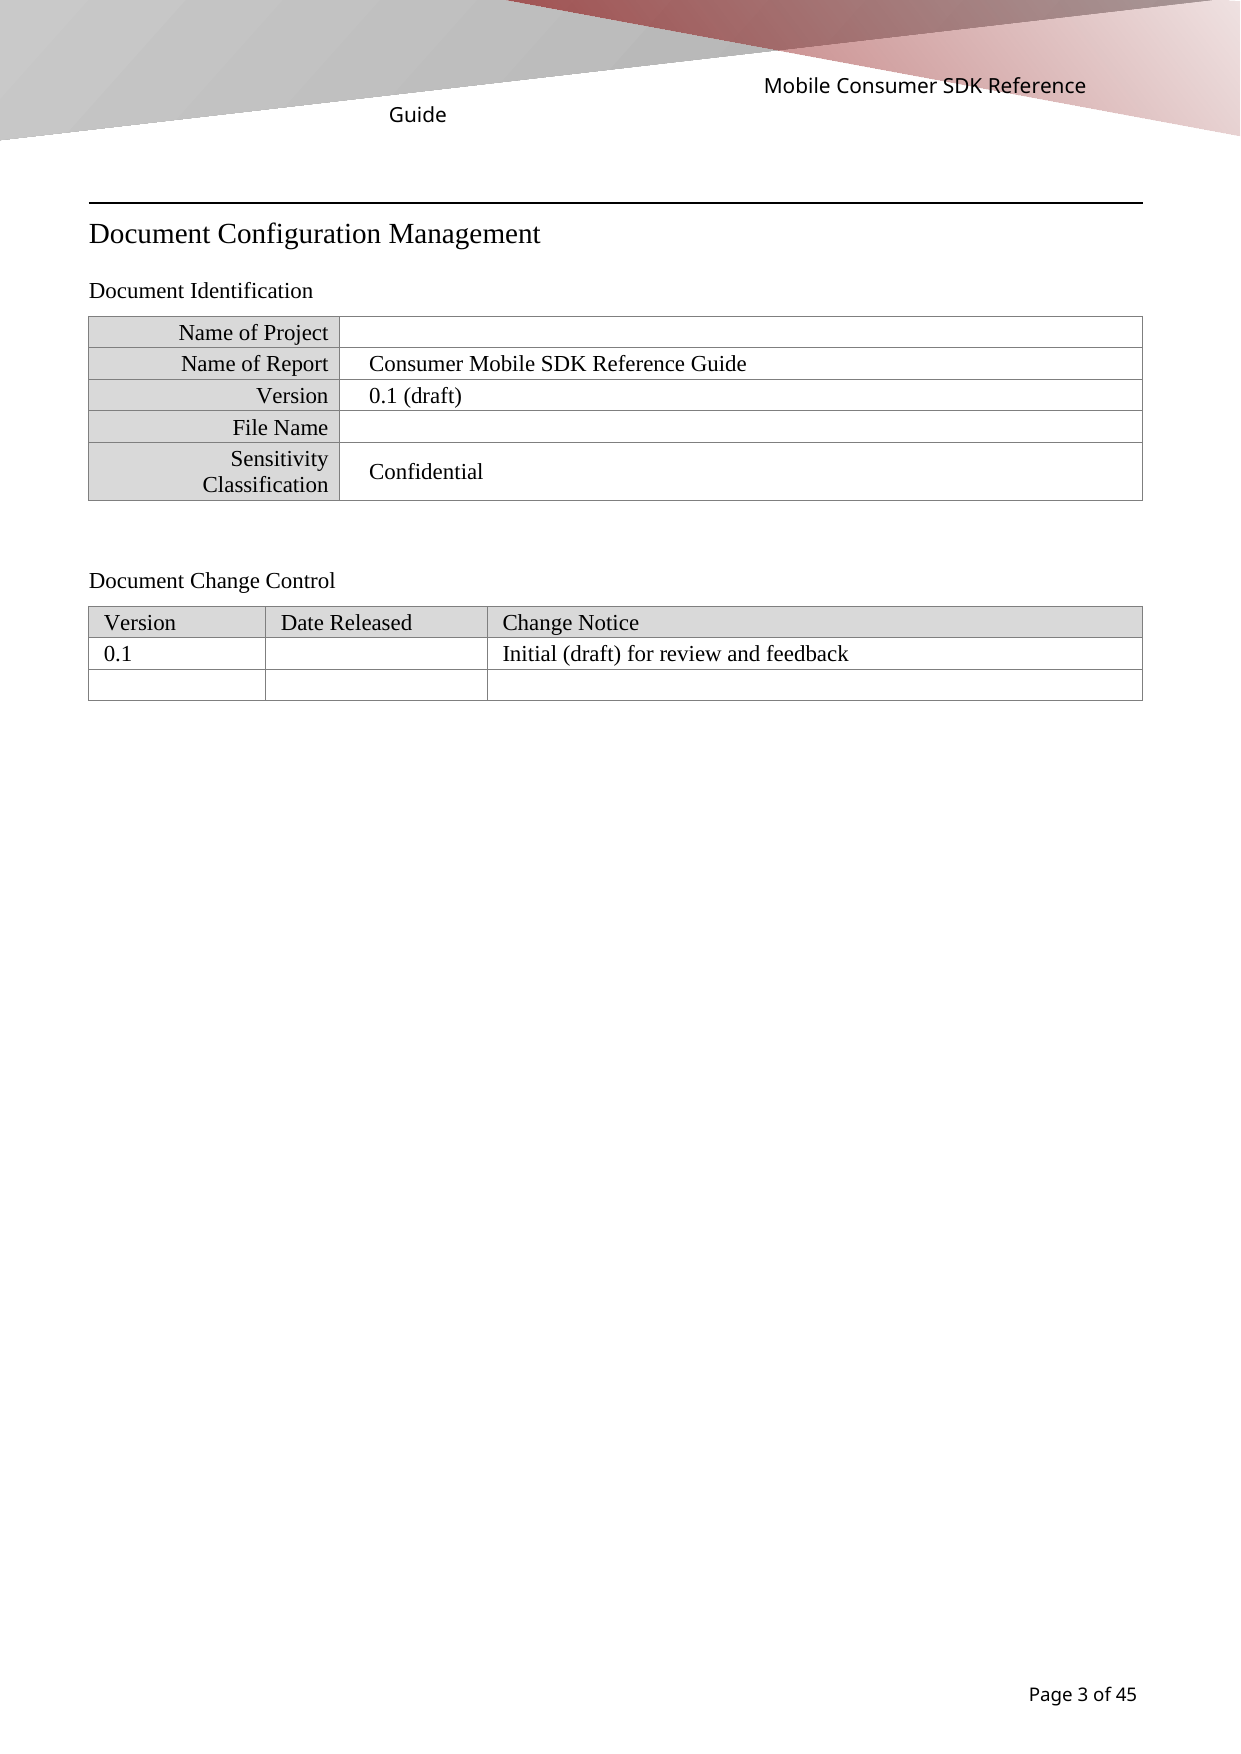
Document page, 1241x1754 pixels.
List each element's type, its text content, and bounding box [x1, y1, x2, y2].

subtitle Document Identification [89, 277, 1143, 303]
table_header Version [89, 607, 265, 637]
subtitle Document Change Control [89, 567, 1143, 593]
table_cell File Name [89, 411, 339, 442]
table_cell Sensitivity Classification [89, 443, 339, 500]
table_header Name of Project [89, 317, 339, 347]
table_header Change Notice [488, 607, 1142, 637]
table_cell [266, 638, 487, 669]
table_header Date Released [266, 607, 487, 637]
table_header [340, 317, 1142, 347]
subtitle Document Configuration Management [89, 204, 1143, 250]
table_cell 0.1 (draft) [340, 380, 1142, 410]
table_cell Name of Report [89, 348, 339, 379]
table_cell Confidential [340, 443, 1142, 500]
table_cell Initial (draft) for review and feedback [488, 638, 1142, 669]
table_cell Version [89, 380, 339, 410]
table_cell Consumer Mobile SDK Reference Guide [340, 348, 1142, 379]
table_cell [266, 670, 487, 700]
table_cell [488, 670, 1142, 700]
table_cell [89, 670, 265, 700]
table_cell 0.1 [89, 638, 265, 669]
table_cell [340, 411, 1142, 442]
